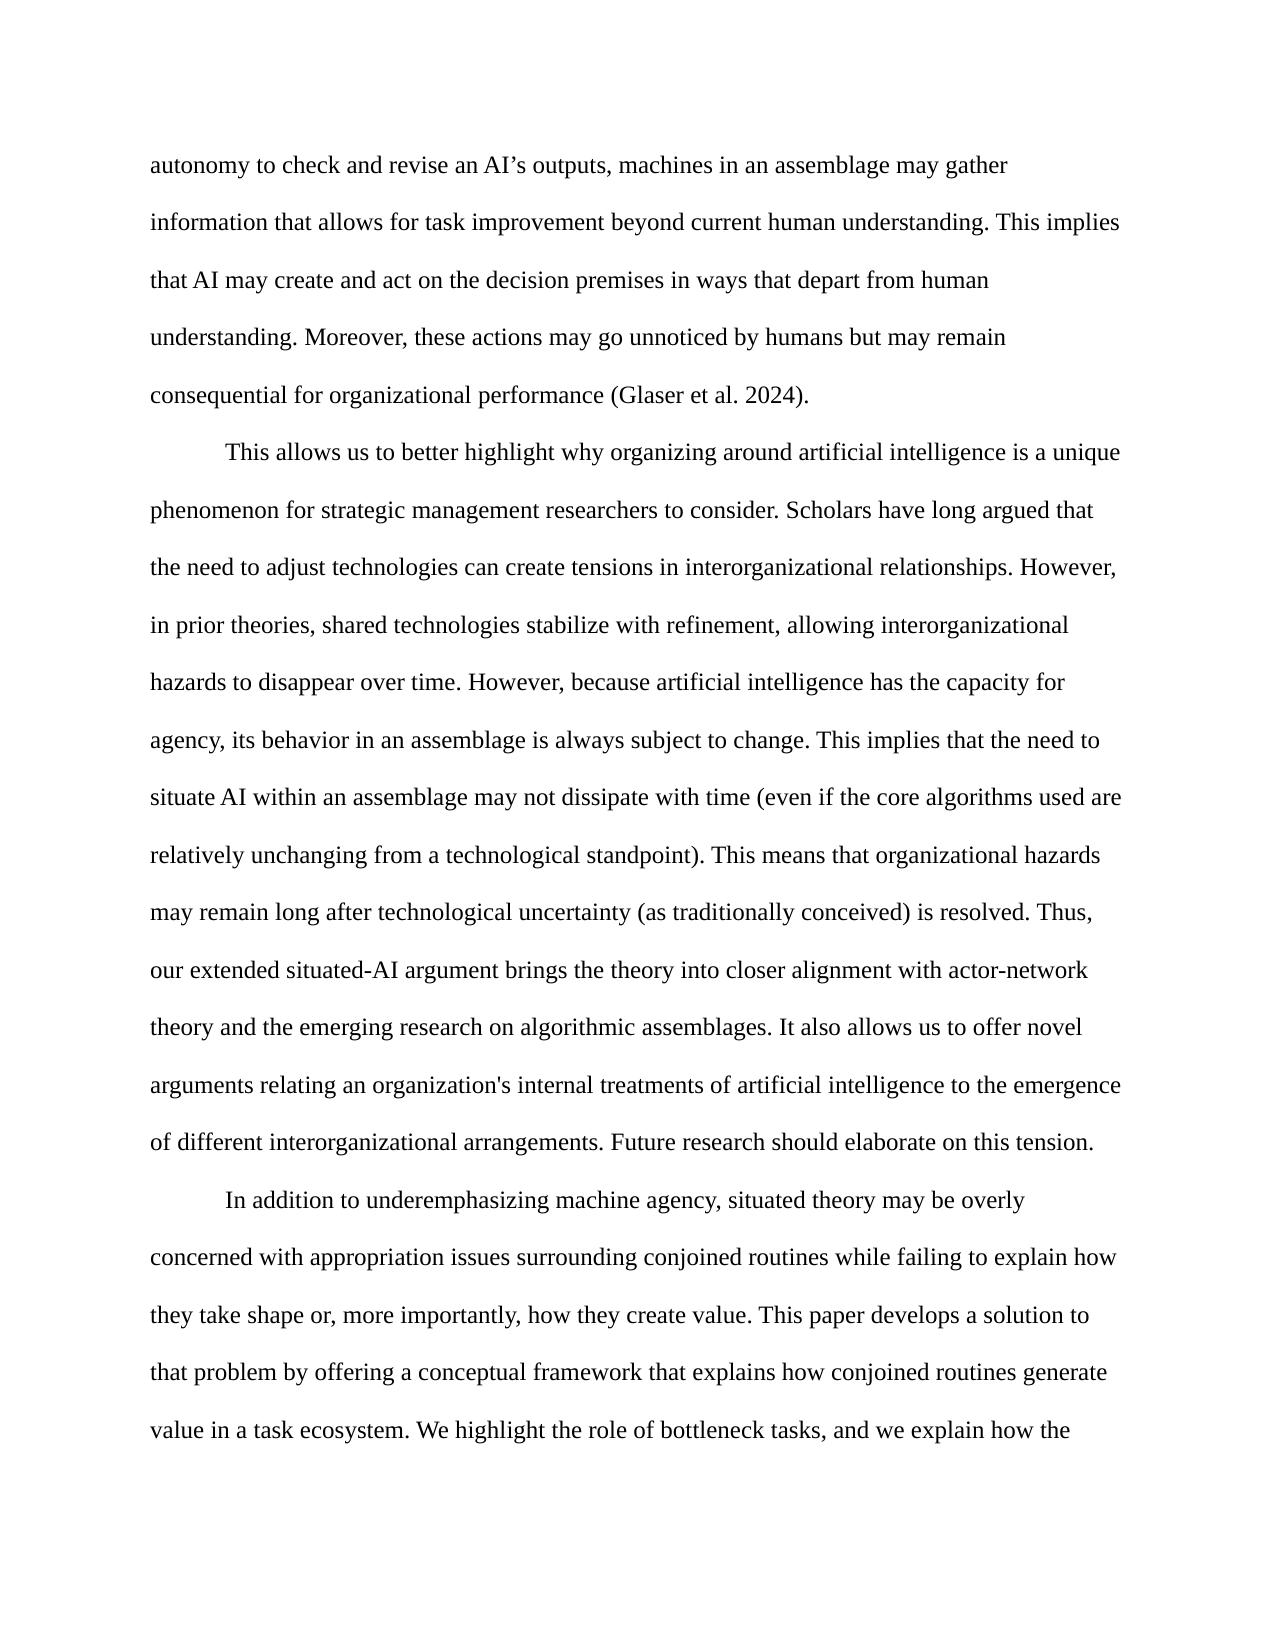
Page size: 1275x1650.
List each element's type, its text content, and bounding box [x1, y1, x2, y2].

text This allows us to better highlight why organizing around artificial intelligence is a unique phenomenon for strategic management researchers to consider. Scholars have long argued that the need to adjust technologies can create tensions in interorganizational relationships. However, in prior theories, shared technologies stabilize with refinement, allowing interorganizational hazards to disappear over time. However, because artificial intelligence has the capacity for agency, its behavior in an assemblage is always subject to change. This implies that the need to situate AI within an assemblage may not dissipate with time (even if the core algorithms used are relatively unchanging from a technological standpoint). This means that organizational hazards may remain long after technological uncertainty (as traditionally conceived) is resolved. Thus, our extended situated-AI argument brings the theory into closer alignment with actor-network theory and the emerging research on algorithmic assemblages. It also allows us to offer novel arguments relating an organization's internal treatments of artificial intelligence to the emergence of different interorganizational arrangements. Future research should elaborate on this tension. [150, 437, 1125, 1156]
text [150, 150, 1125, 409]
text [150, 1185, 1125, 1444]
